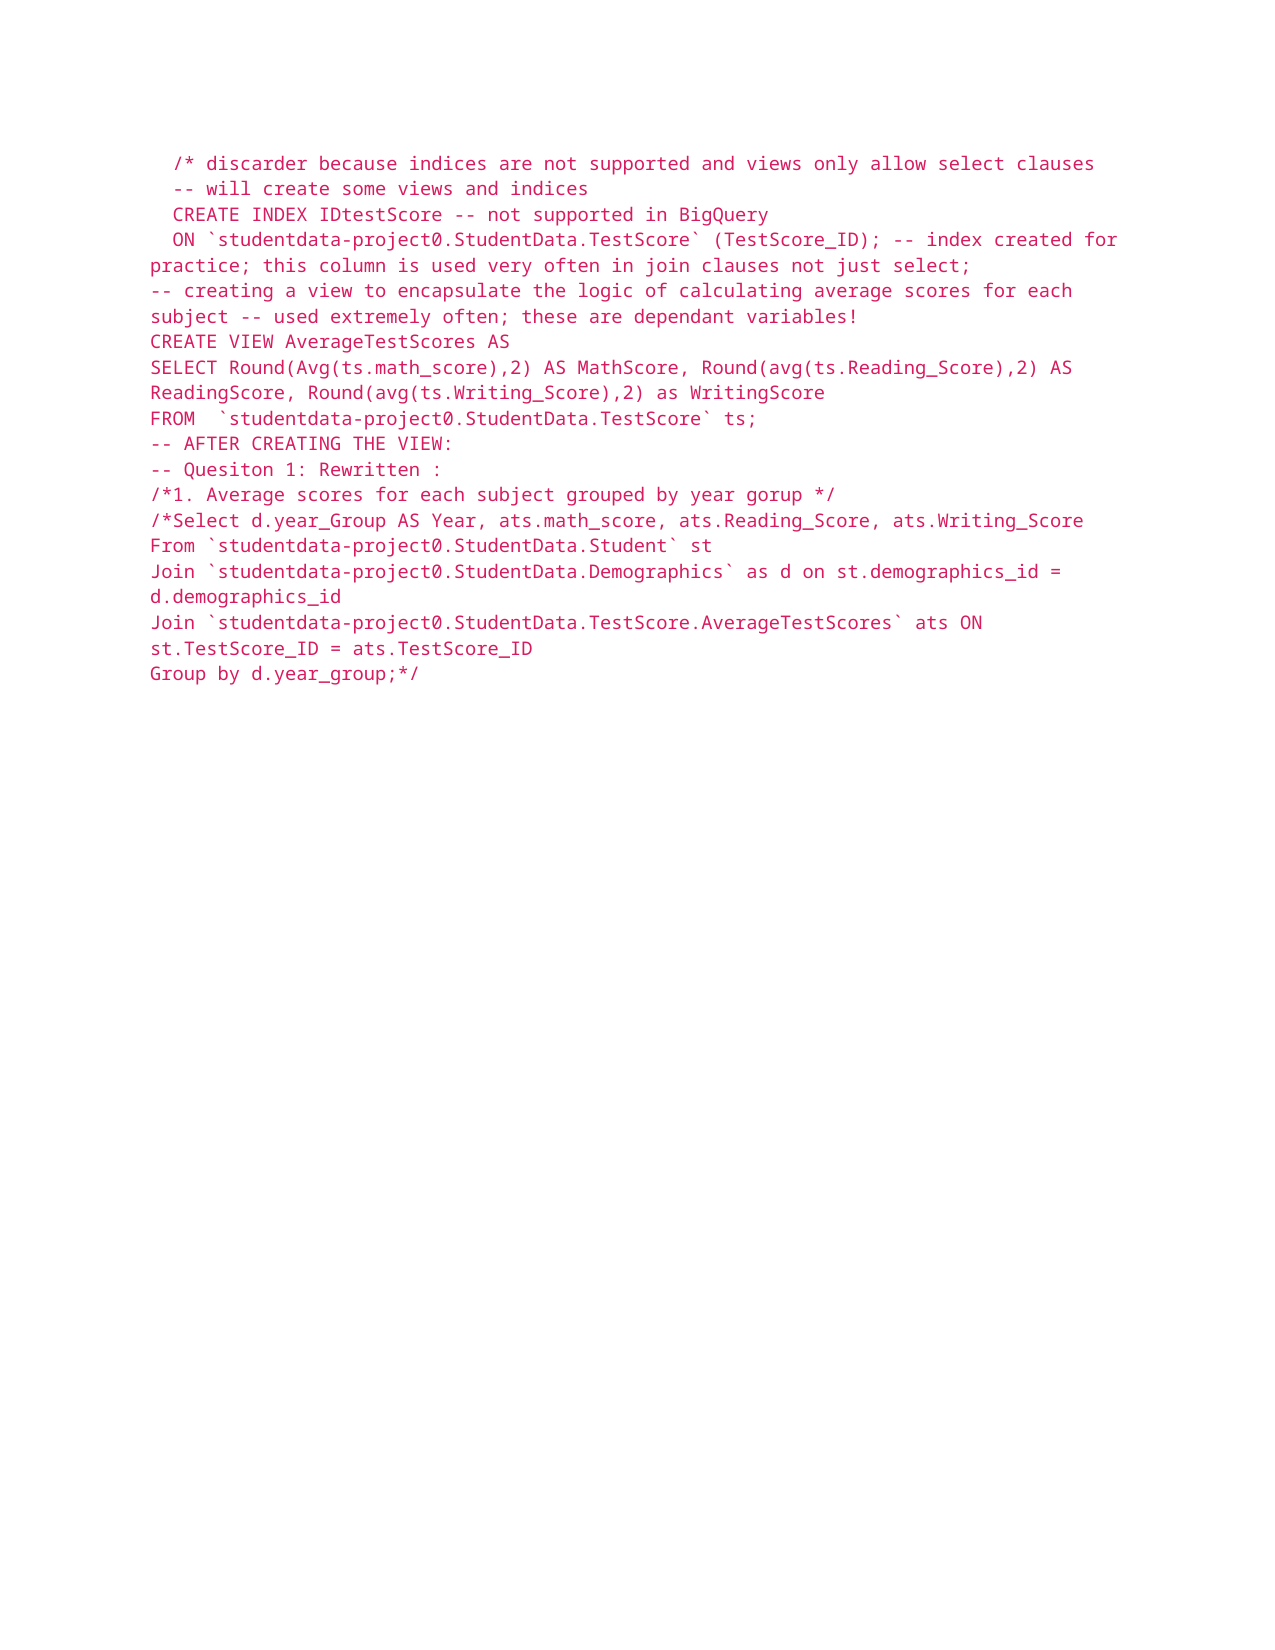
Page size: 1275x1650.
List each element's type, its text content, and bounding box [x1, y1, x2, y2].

text From `studentdata-project0.StudentData.Student` st [150, 533, 1125, 558]
text /*Select d.year_Group AS Year, ats.math_score, ats.Reading_Score, ats.Writing_Score [150, 507, 1125, 533]
text SELECT Round(Avg(ts.math_score),2) AS MathScore, Round(avg(ts.Reading_Score),2) AS ReadingScore, Round(avg(ts.Writing_Score),2) as WritingScore [150, 354, 1125, 405]
text CREATE INDEX IDtestScore -- not supported in BigQuery [150, 201, 1125, 227]
text ON `studentdata-project0.StudentData.TestScore` (TestScore_ID); -- index created for practice; this column is used very often in join clauses not just select; [150, 227, 1125, 278]
text /*1. Average scores for each subject grouped by year gorup */ [150, 482, 1125, 507]
text Join `studentdata-project0.StudentData.TestScore.AverageTestScores` ats ON st.TestScore_ID = ats.TestScore_ID [150, 609, 1125, 660]
text Join `studentdata-project0.StudentData.Demographics` as d on st.demographics_id = d.demographics_id [150, 558, 1125, 609]
text FROM `studentdata-project0.StudentData.TestScore` ts; [150, 405, 1125, 431]
text Group by d.year_group;*/ [150, 660, 1125, 686]
text -- Quesiton 1: Rewritten : [150, 456, 1125, 482]
text CREATE VIEW AverageTestScores AS [150, 329, 1125, 354]
text -- AFTER CREATING THE VIEW: [150, 431, 1125, 456]
text -- will create some views and indices [150, 176, 1125, 201]
text /* discarder because indices are not supported and views only allow select clauses [150, 150, 1125, 176]
text -- creating a view to encapsulate the logic of calculating average scores for each subject -- used extremely often; these are dependant variables! [150, 278, 1125, 329]
